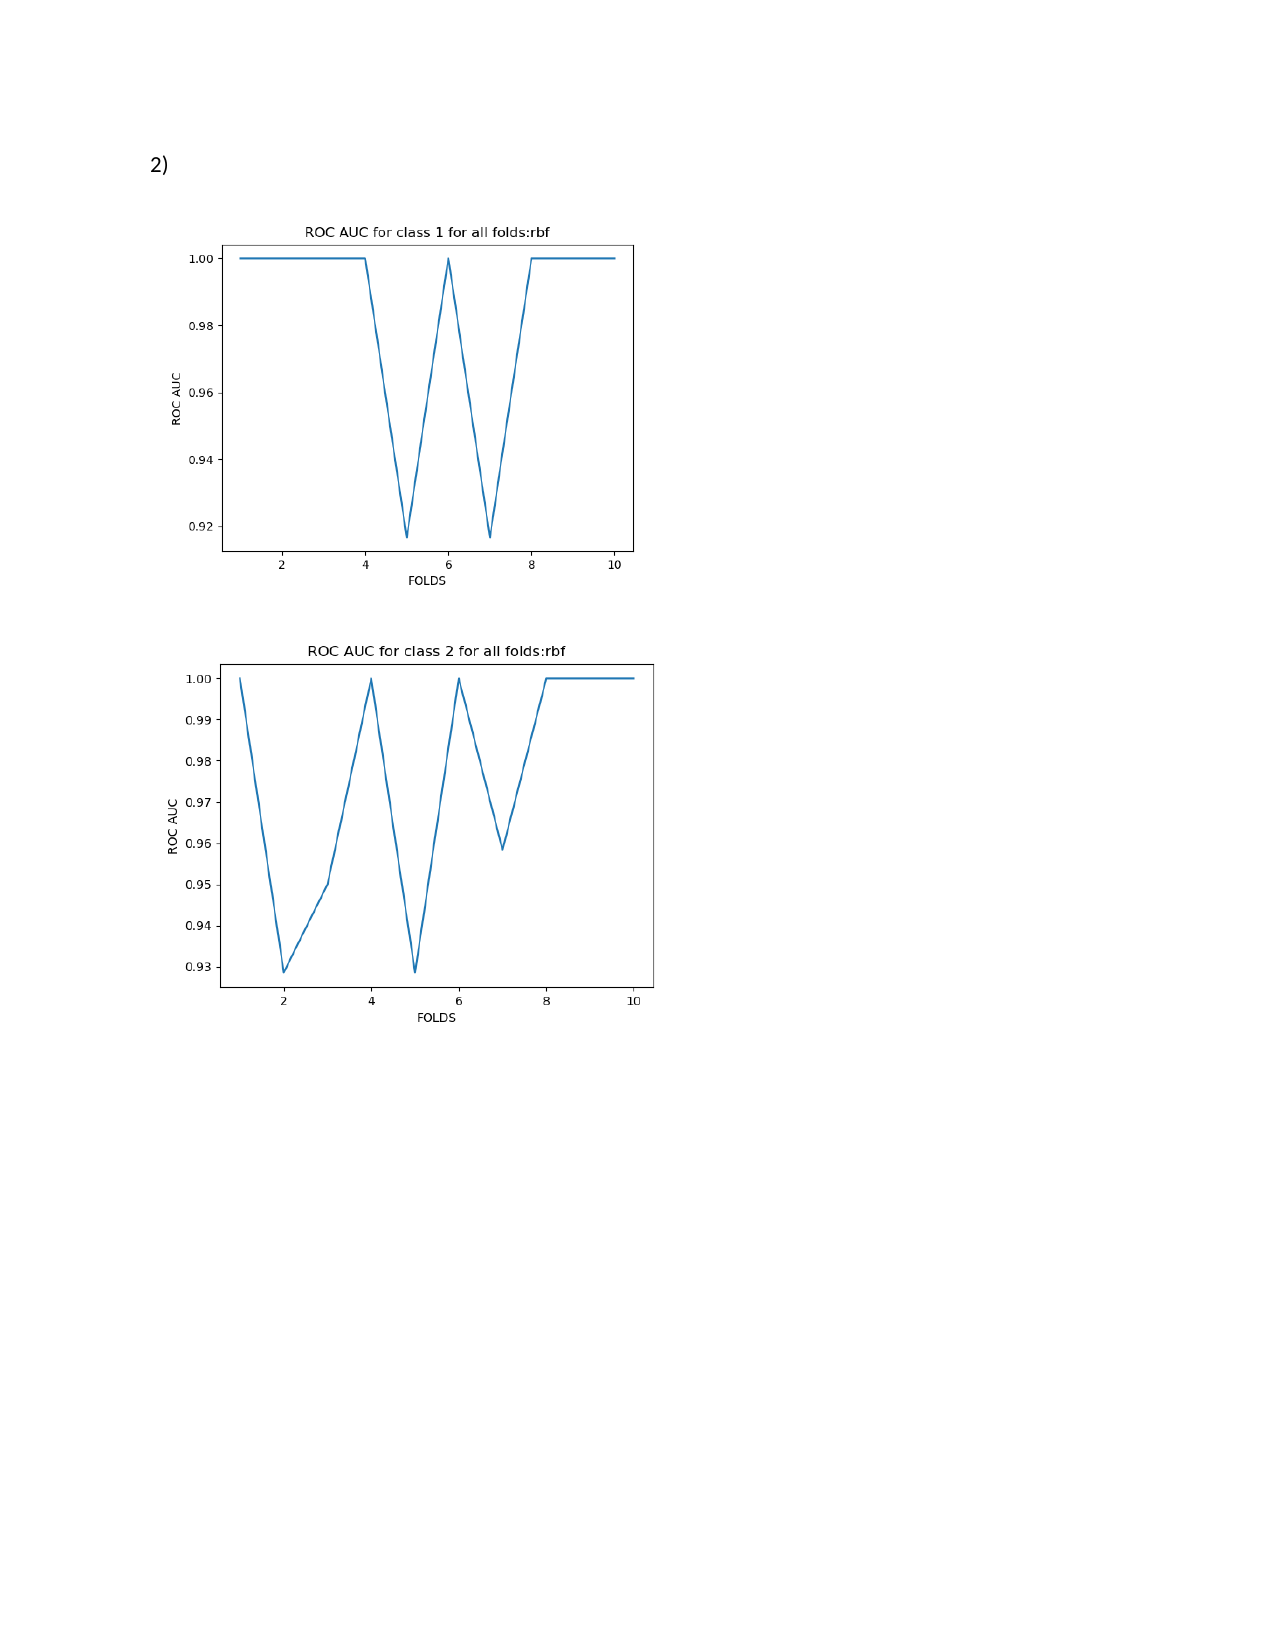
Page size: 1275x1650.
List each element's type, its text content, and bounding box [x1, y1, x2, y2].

picture [155, 196, 686, 595]
text 2) [150, 150, 1125, 178]
picture [150, 613, 709, 1033]
